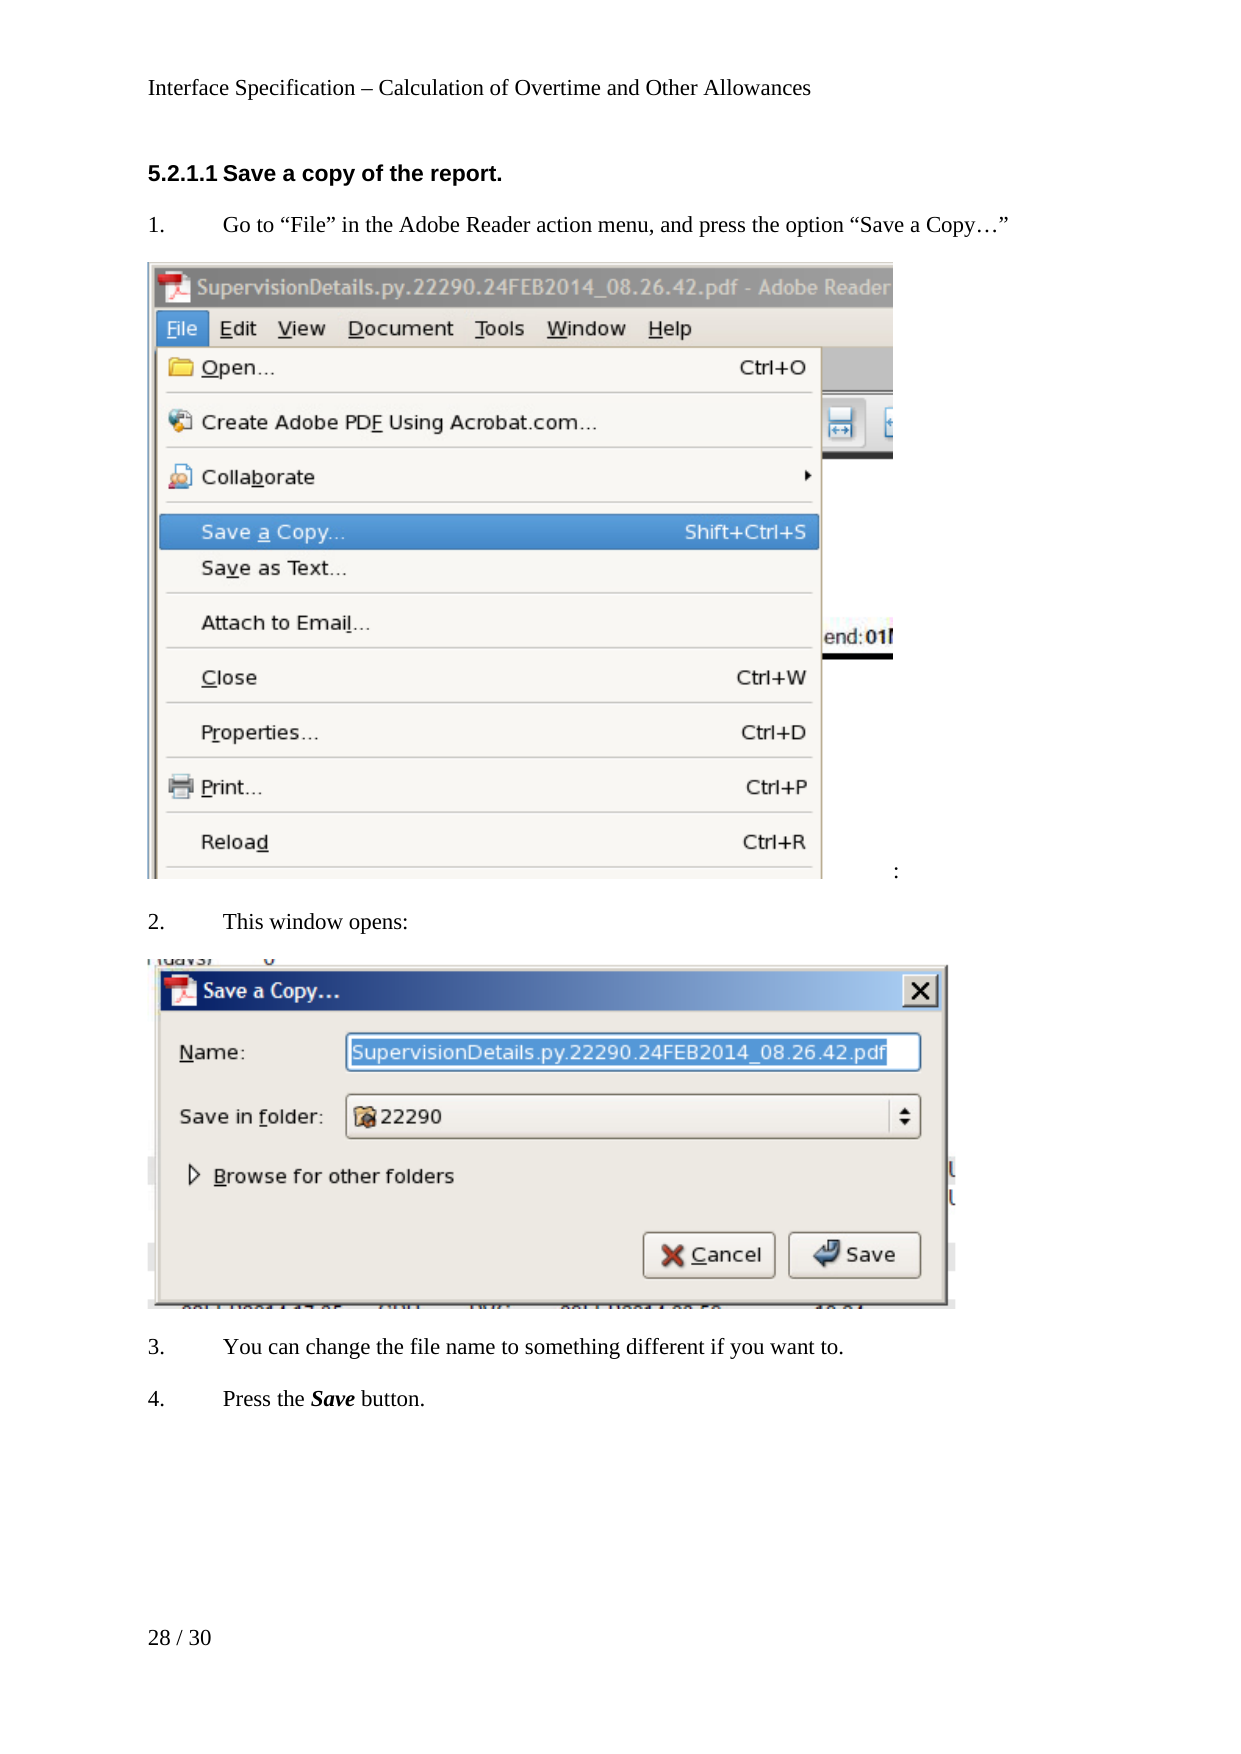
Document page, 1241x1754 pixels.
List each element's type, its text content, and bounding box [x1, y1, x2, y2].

list You can change the file name to something different if you want to. [148, 1333, 1093, 1359]
list This window opens: [148, 908, 1093, 935]
subtitle Save a copy of the report. [148, 160, 1093, 186]
picture [147, 262, 893, 879]
list Go to “File” in the Adobe Reader action menu, and press the option “Save a Copy…” [148, 211, 1093, 238]
picture [147, 959, 956, 1309]
list Press the Save button. [148, 1384, 1093, 1411]
